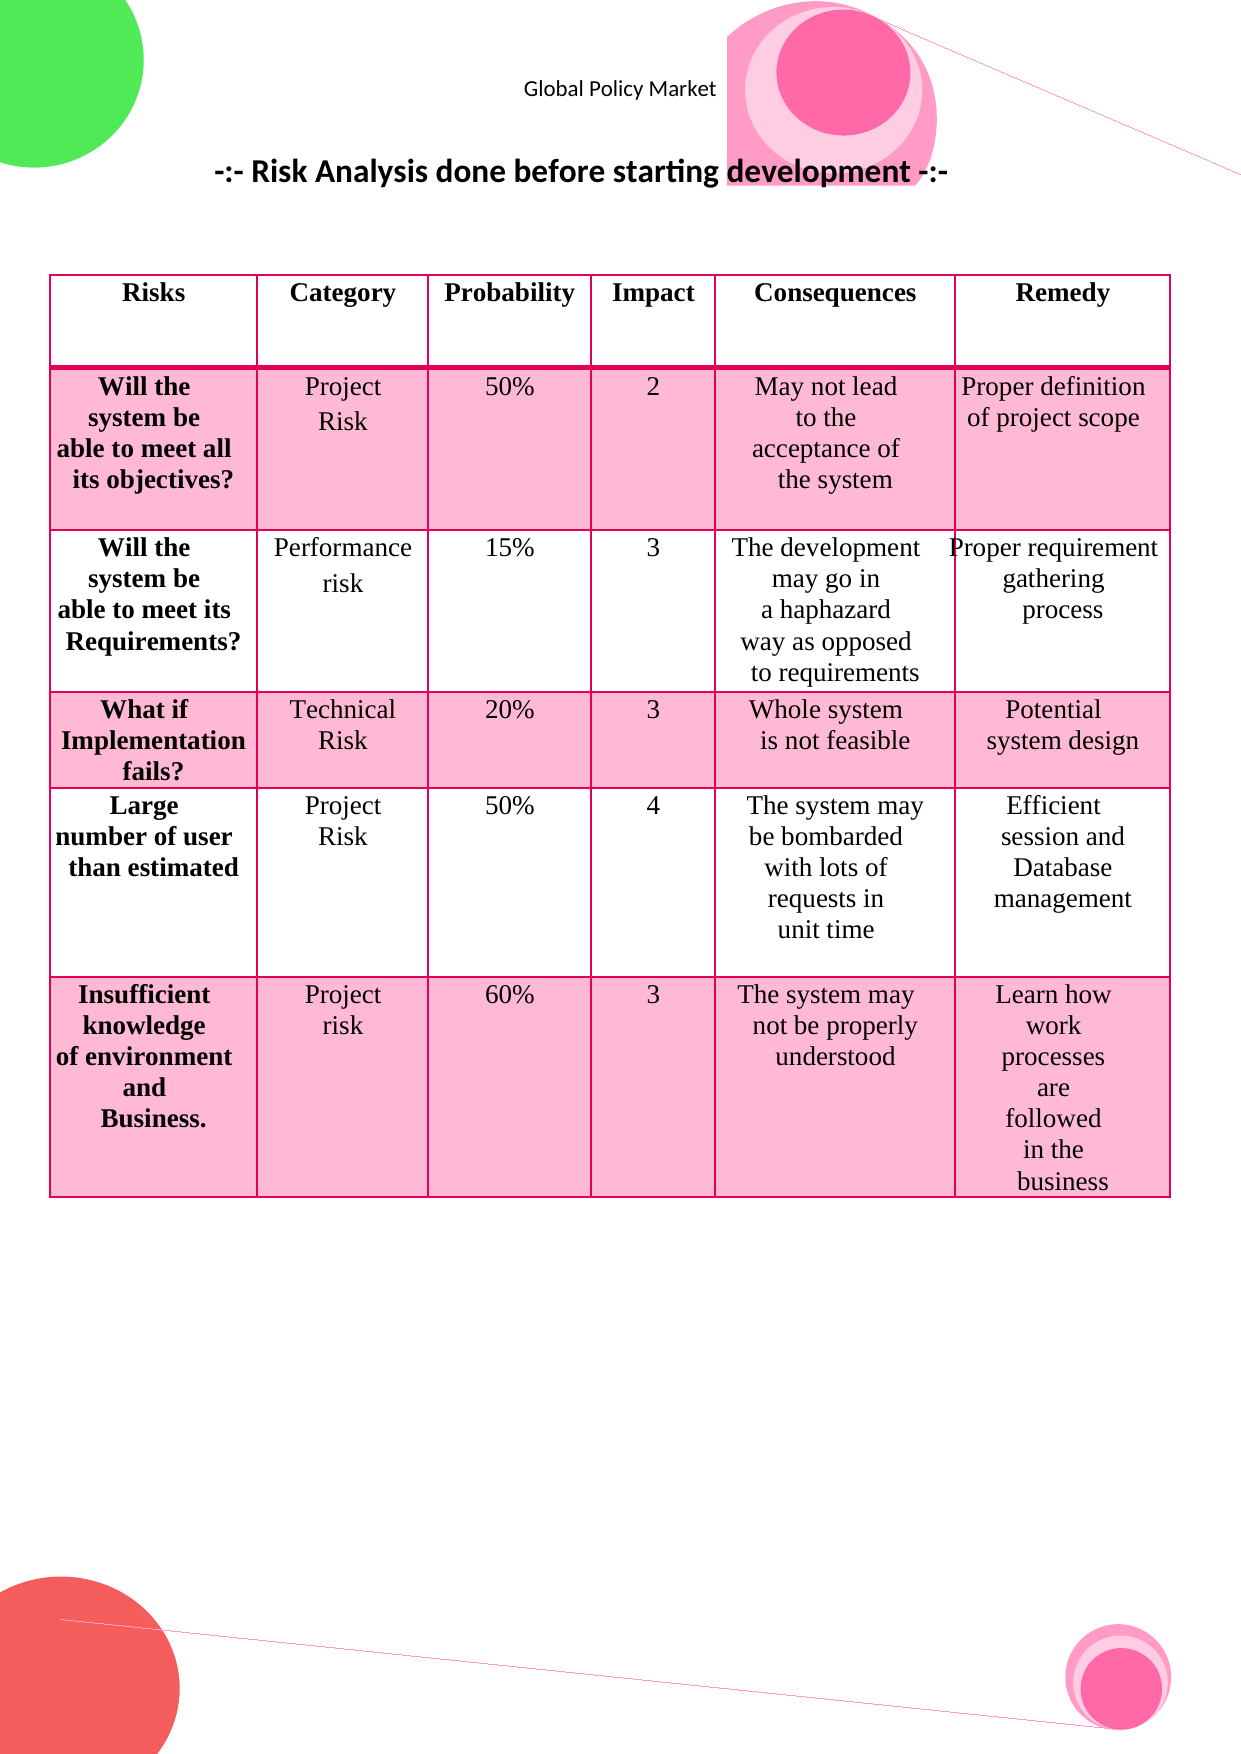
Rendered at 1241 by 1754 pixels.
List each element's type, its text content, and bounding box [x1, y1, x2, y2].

table_cell Project risk [258, 978, 427, 1196]
table_cell 50% [429, 789, 590, 976]
table_cell Performance risk [258, 531, 427, 691]
table_header Category [258, 276, 427, 365]
table_cell 4 [592, 789, 714, 976]
table_cell 3 [592, 978, 714, 1196]
table_header Consequences [716, 276, 954, 365]
table_header Remedy [956, 276, 1169, 365]
table_cell Whole system is not feasible [716, 693, 954, 787]
table_cell Insufficient knowledge of environment and Business. [51, 978, 256, 1196]
table_cell Project Risk [258, 789, 427, 976]
table_cell Will the system be able to meet all its objectives? [51, 370, 256, 529]
table_cell 60% [429, 978, 590, 1196]
table_cell 2 [592, 370, 714, 529]
text -:- Risk Analysis done before starting development -:- [131, 150, 1090, 191]
table_cell The development may go in a haphazard way as opposed to requirements [716, 531, 954, 691]
table_cell Technical Risk [258, 693, 427, 787]
table_cell Proper definition of project scope [956, 370, 1169, 529]
table_cell 3 [592, 531, 714, 691]
table_cell Efficient session and Database management [956, 789, 1169, 976]
table_cell What if Implementation fails? [51, 693, 256, 787]
table_header Impact [592, 276, 714, 365]
table_cell May not lead to the acceptance of the system [716, 370, 954, 529]
table_header Probability [429, 276, 590, 365]
table_cell Potential system design [956, 693, 1169, 787]
table_cell 50% [429, 370, 590, 529]
table_cell 15% [429, 531, 590, 691]
table_cell Proper requirement gathering process [956, 531, 1169, 691]
table_header Risks [51, 276, 256, 365]
table_cell 20% [429, 693, 590, 787]
table_cell Will the system be able to meet its Requirements? [51, 531, 256, 691]
table_cell Learn how work processes are followed in the business [956, 978, 1169, 1196]
table_cell The system may be bombarded with lots of requests in unit time [716, 789, 954, 976]
table_cell Project Risk [258, 370, 427, 529]
table_cell Large number of user than estimated [51, 789, 256, 976]
table_cell 3 [592, 693, 714, 787]
table_cell The system may not be properly understood [716, 978, 954, 1196]
